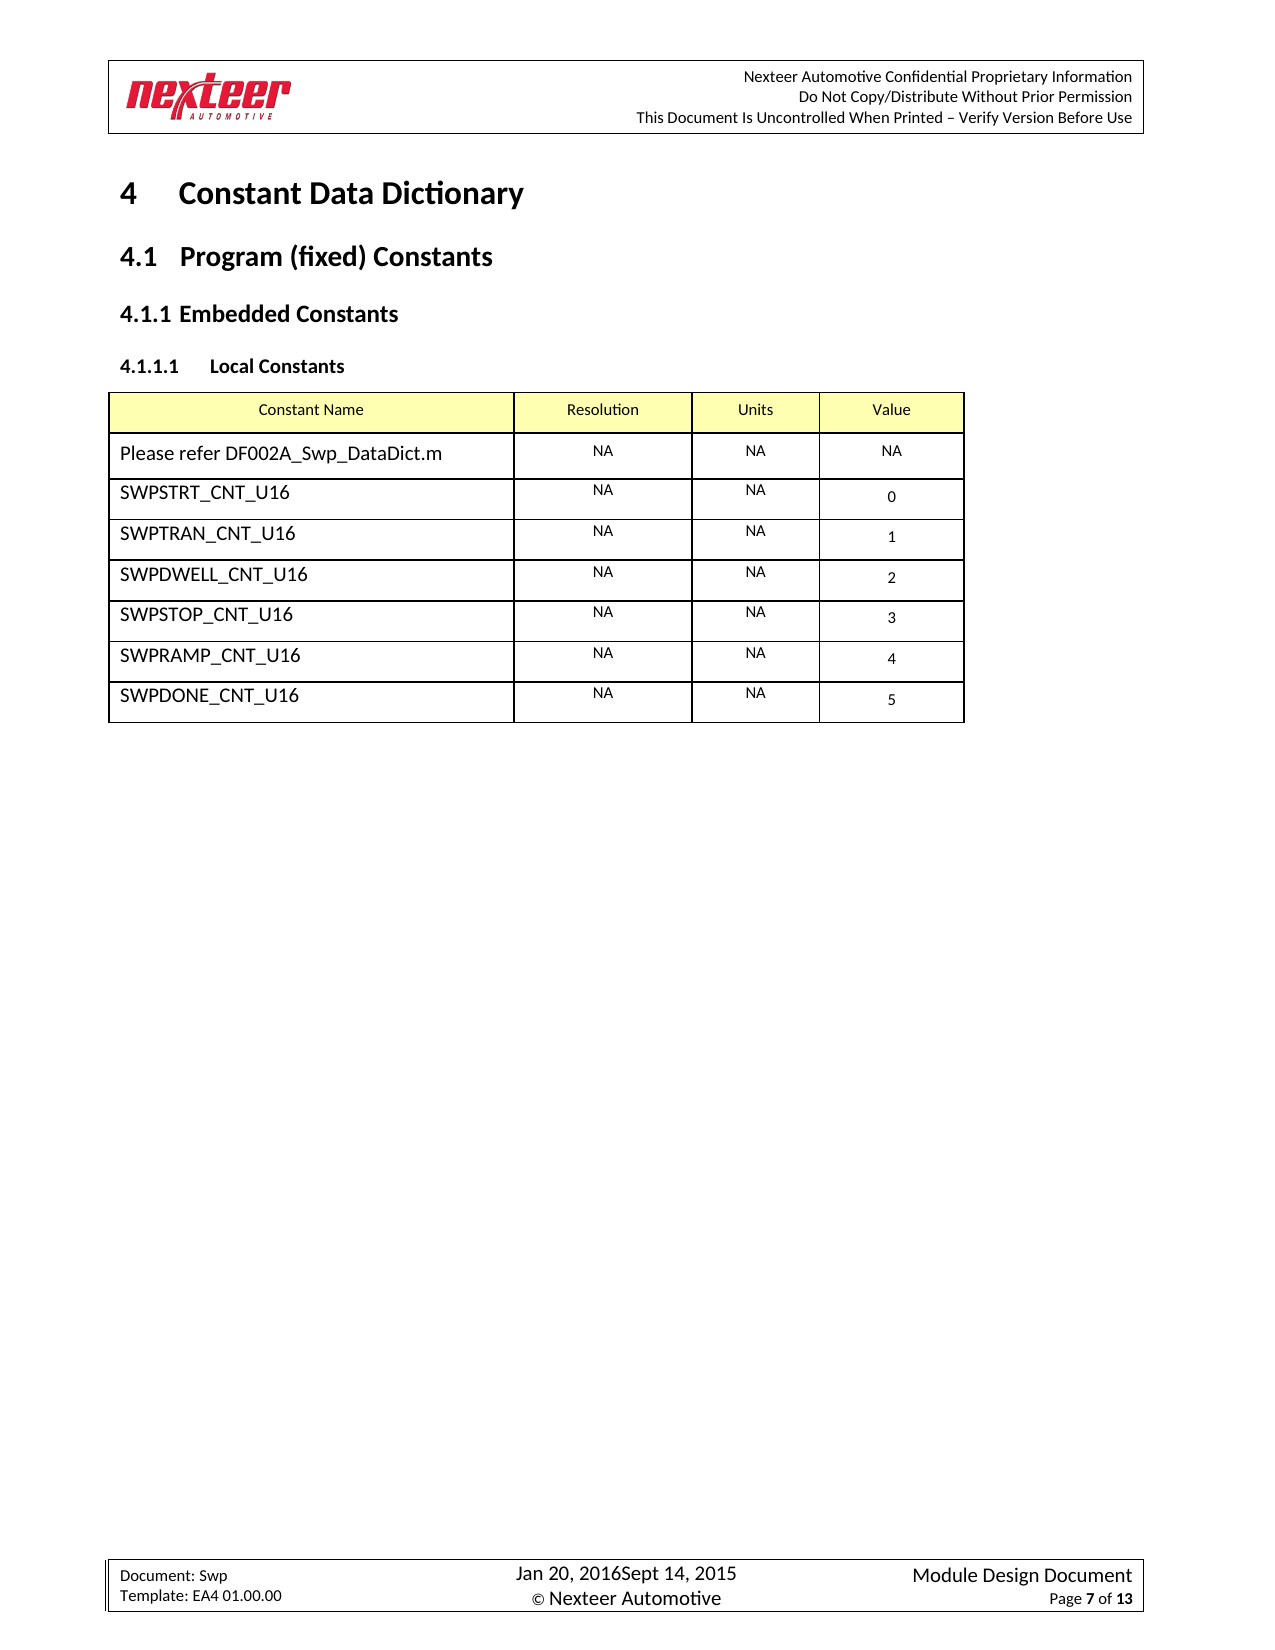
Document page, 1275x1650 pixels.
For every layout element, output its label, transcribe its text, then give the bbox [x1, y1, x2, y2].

table_cell NA [693, 561, 819, 600]
table_cell NA [693, 520, 819, 559]
table_cell NA [820, 434, 963, 478]
table_header Resolution [515, 393, 691, 432]
table_cell SWPSTRT_CNT_U16 [110, 480, 513, 519]
subtitle Program (fixed) Constants [120, 238, 1155, 273]
table_cell SWPSTOP_CNT_U16 [110, 602, 513, 641]
table_cell Please refer DF002A_Swp_DataDict.m [110, 434, 513, 478]
table_cell 2 [820, 561, 963, 600]
table_cell NA [515, 520, 691, 559]
table_cell 0 [820, 480, 963, 519]
subtitle Local Constants [120, 354, 1155, 379]
table_cell NA [693, 602, 819, 641]
table_header Units [693, 393, 819, 432]
table_cell SWPRAMP_CNT_U16 [110, 642, 513, 681]
table_cell NA [693, 642, 819, 681]
table_cell 3 [820, 602, 963, 641]
table_cell 5 [820, 683, 963, 722]
table_cell NA [693, 683, 819, 722]
table_cell NA [693, 434, 819, 478]
table_header Constant Name [110, 393, 513, 432]
table_cell NA [515, 642, 691, 681]
table_cell NA [515, 683, 691, 722]
table_cell NA [515, 480, 691, 519]
table_header Value [820, 393, 963, 432]
table_cell SWPDONE_CNT_U16 [110, 683, 513, 722]
picture [120, 61, 295, 133]
table_cell NA [515, 602, 691, 641]
table_cell SWPTRAN_CNT_U16 [110, 520, 513, 559]
table_cell NA [515, 434, 691, 478]
table_cell SWPDWELL_CNT_U16 [110, 561, 513, 600]
table_cell NA [515, 561, 691, 600]
table_cell 4 [820, 642, 963, 681]
subtitle Constant Data Dictionary [120, 172, 1155, 213]
table_cell 1 [820, 520, 963, 559]
subtitle Embedded Constants [120, 298, 1155, 329]
table_cell NA [693, 480, 819, 519]
